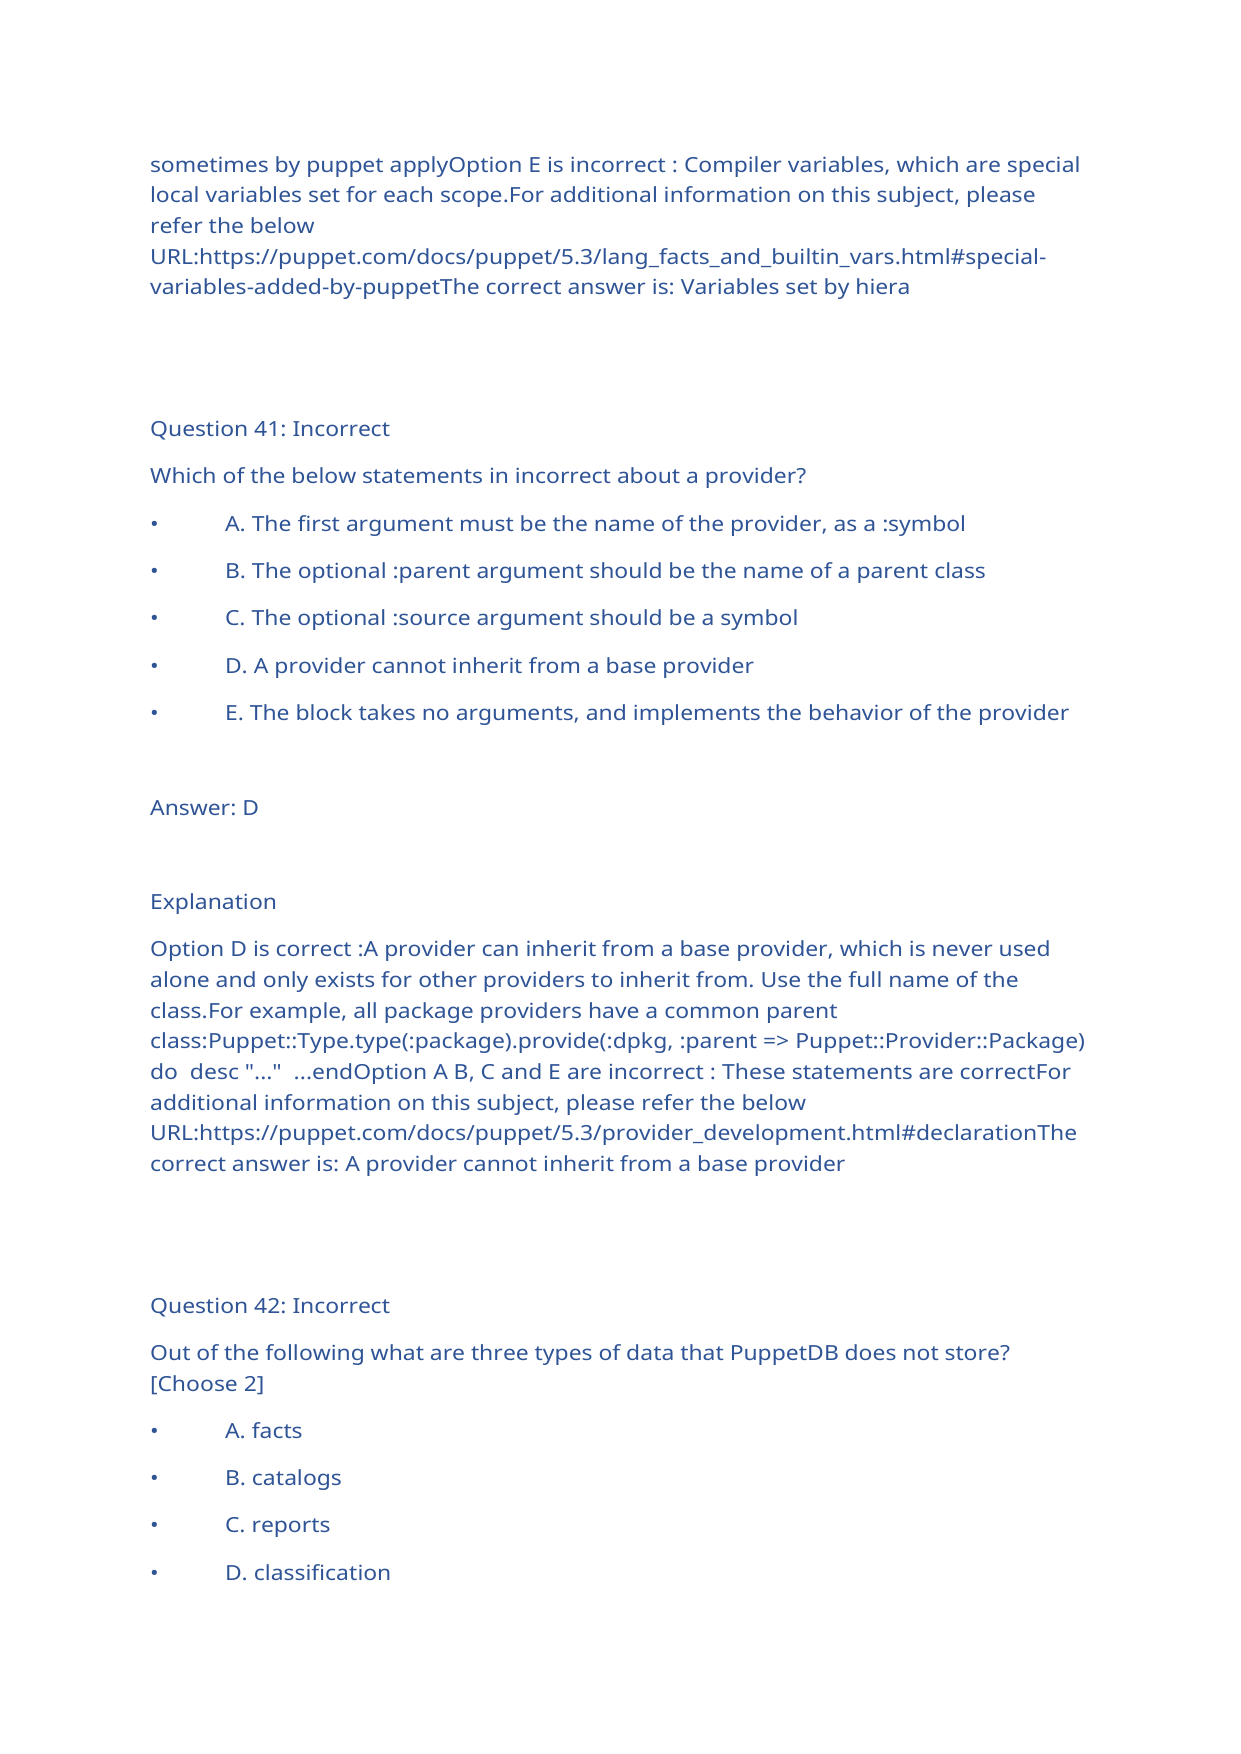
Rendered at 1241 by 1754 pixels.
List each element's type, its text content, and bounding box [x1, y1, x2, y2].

text • C. The optional :source argument should be a symbol [150, 603, 1090, 632]
text • E. The block takes no arguments, and implements the behavior of the provider [150, 698, 1090, 727]
text • C. reports [150, 1511, 1090, 1539]
text Which of the below statements in incorrect about a provider? [150, 462, 1090, 490]
text • B. catalogs [150, 1463, 1090, 1492]
text • A. The first argument must be the name of the provider, as a :symbol [150, 509, 1090, 537]
text Question 41: Incorrect [150, 414, 1090, 443]
text Answer: D [150, 793, 1090, 821]
text Explanation [150, 887, 1090, 916]
text • D. classification [150, 1558, 1090, 1586]
text Option D is correct :A provider can inherit from a base provider, which is never used alone and only exists for other providers to inherit from. Use the full name of the class.For example, all package providers have a common parent class:Puppet::Type.type(:package).provide(:dpkg, :parent => Puppet::Provider::Package) do desc "..." ...endOption A B, C and E are incorrect : These statements are correctFor additional information on this subject, please refer the below URL:https://puppet.com/docs/puppet/5.3/provider_development.html#declarationThe correct answer is: A provider cannot inherit from a base provider [150, 934, 1090, 1177]
text Out of the following what are three types of data that PuppetDB does not store?[Choose 2] [150, 1338, 1090, 1397]
text • B. The optional :parent argument should be the name of a parent class [150, 556, 1090, 585]
text • A. facts [150, 1416, 1090, 1444]
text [150, 150, 1090, 301]
text Question 42: Incorrect [150, 1291, 1090, 1319]
text • D. A provider cannot inherit from a base provider [150, 651, 1090, 679]
